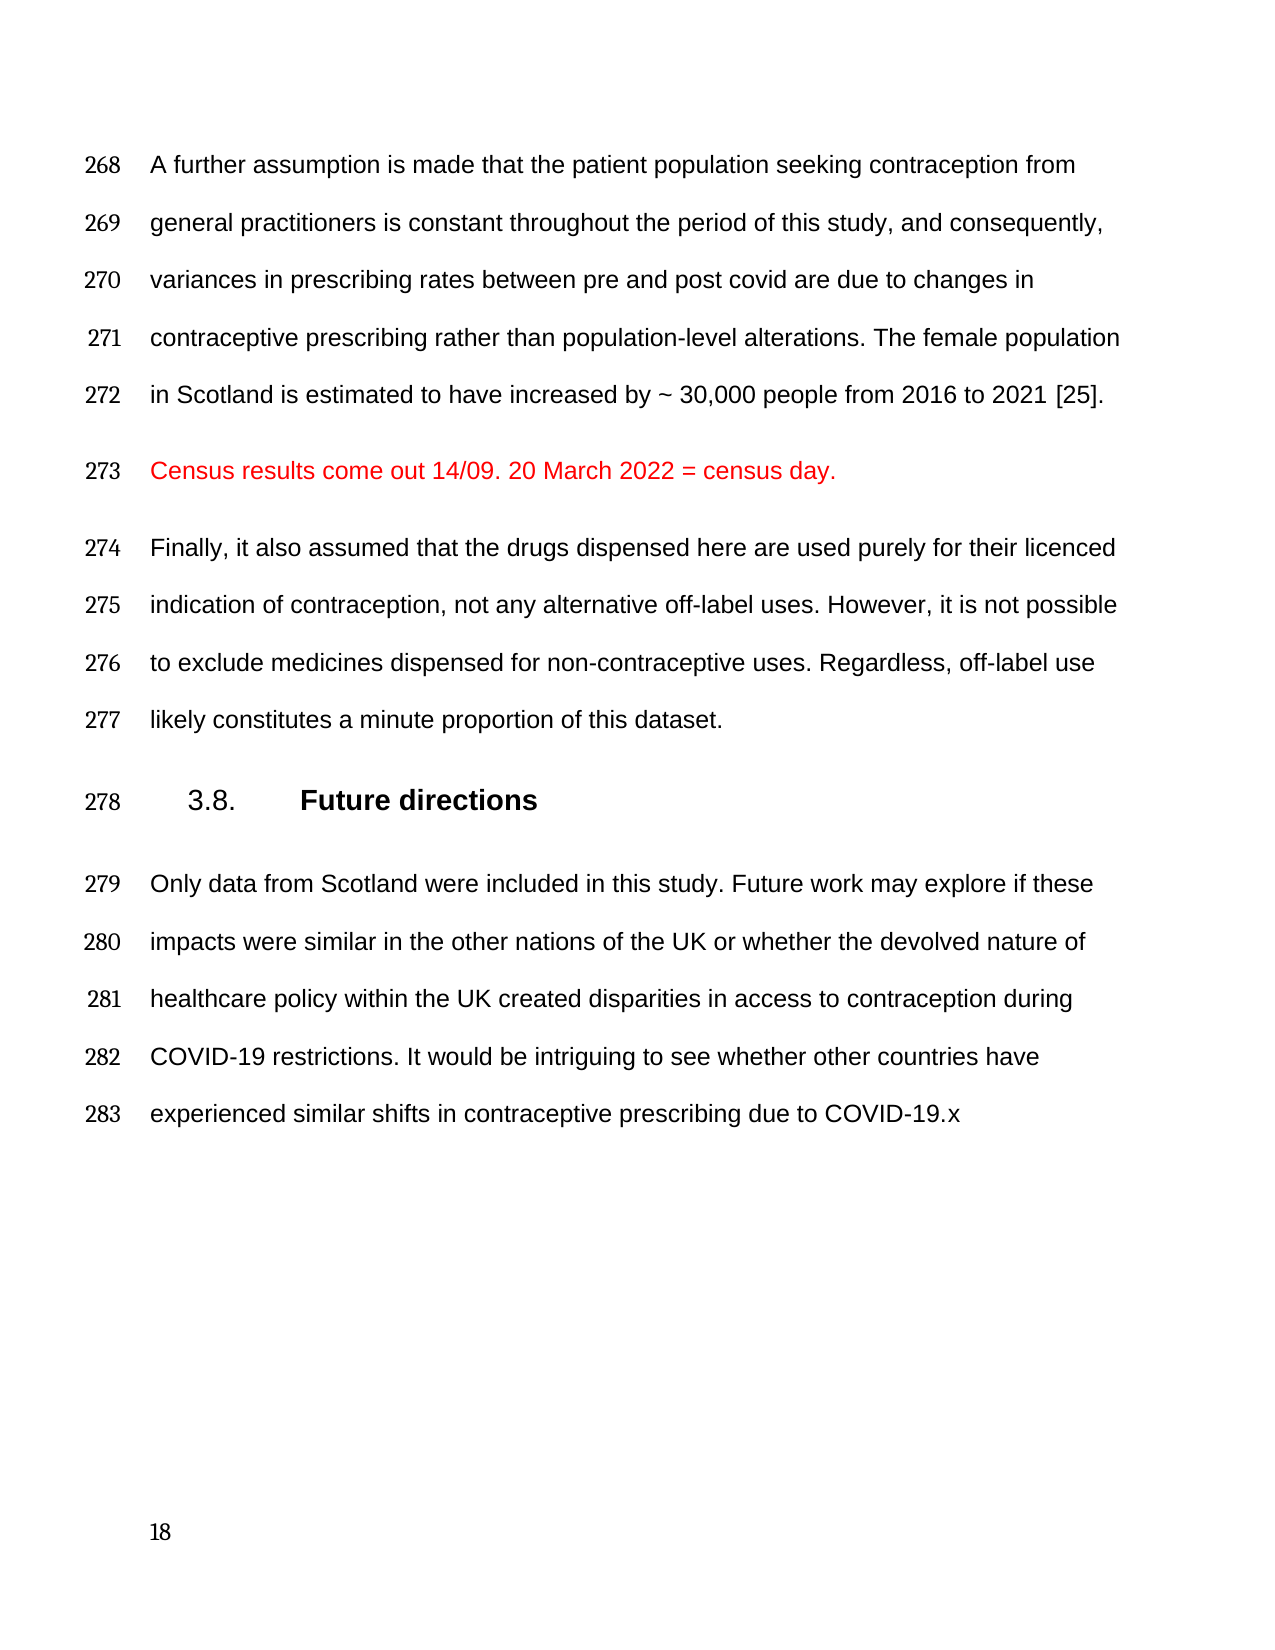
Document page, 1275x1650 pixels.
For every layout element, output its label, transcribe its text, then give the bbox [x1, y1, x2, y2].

text Only data from Scotland were included in this study. Future work may explore if these impacts were similar in the other nations of the UK or whether the devolved nature of healthcare policy within the UK created disparities in access to contraception during COVID-19 restrictions. It would be intriguing to see whether other countries have experienced similar shifts in contraceptive prescribing due to COVID-19.x [150, 869, 1125, 1128]
text Finally, it also assumed that the drugs dispensed here are used purely for their licenced indication of contraception, not any alternative off-label uses. However, it is not possible to exclude medicines dispensed for non-contraceptive uses. Regardless, off-label use likely constitutes a minute proportion of this dataset. [150, 532, 1125, 734]
subtitle Future directions [187, 783, 1125, 817]
text Census results come out 14/09. 20 March 2022 = census day. [150, 456, 1125, 485]
text A further assumption is made that the patient population seeking contraception from general practitioners is constant throughout the period of this study, and consequently, variances in prescribing rates between pre and post covid are due to changes in contraceptive prescribing rather than population-level alterations. The female population in Scotland is estimated to have increased by ~ 30,000 people from 2016 to 2021 [25]. [150, 150, 1125, 409]
